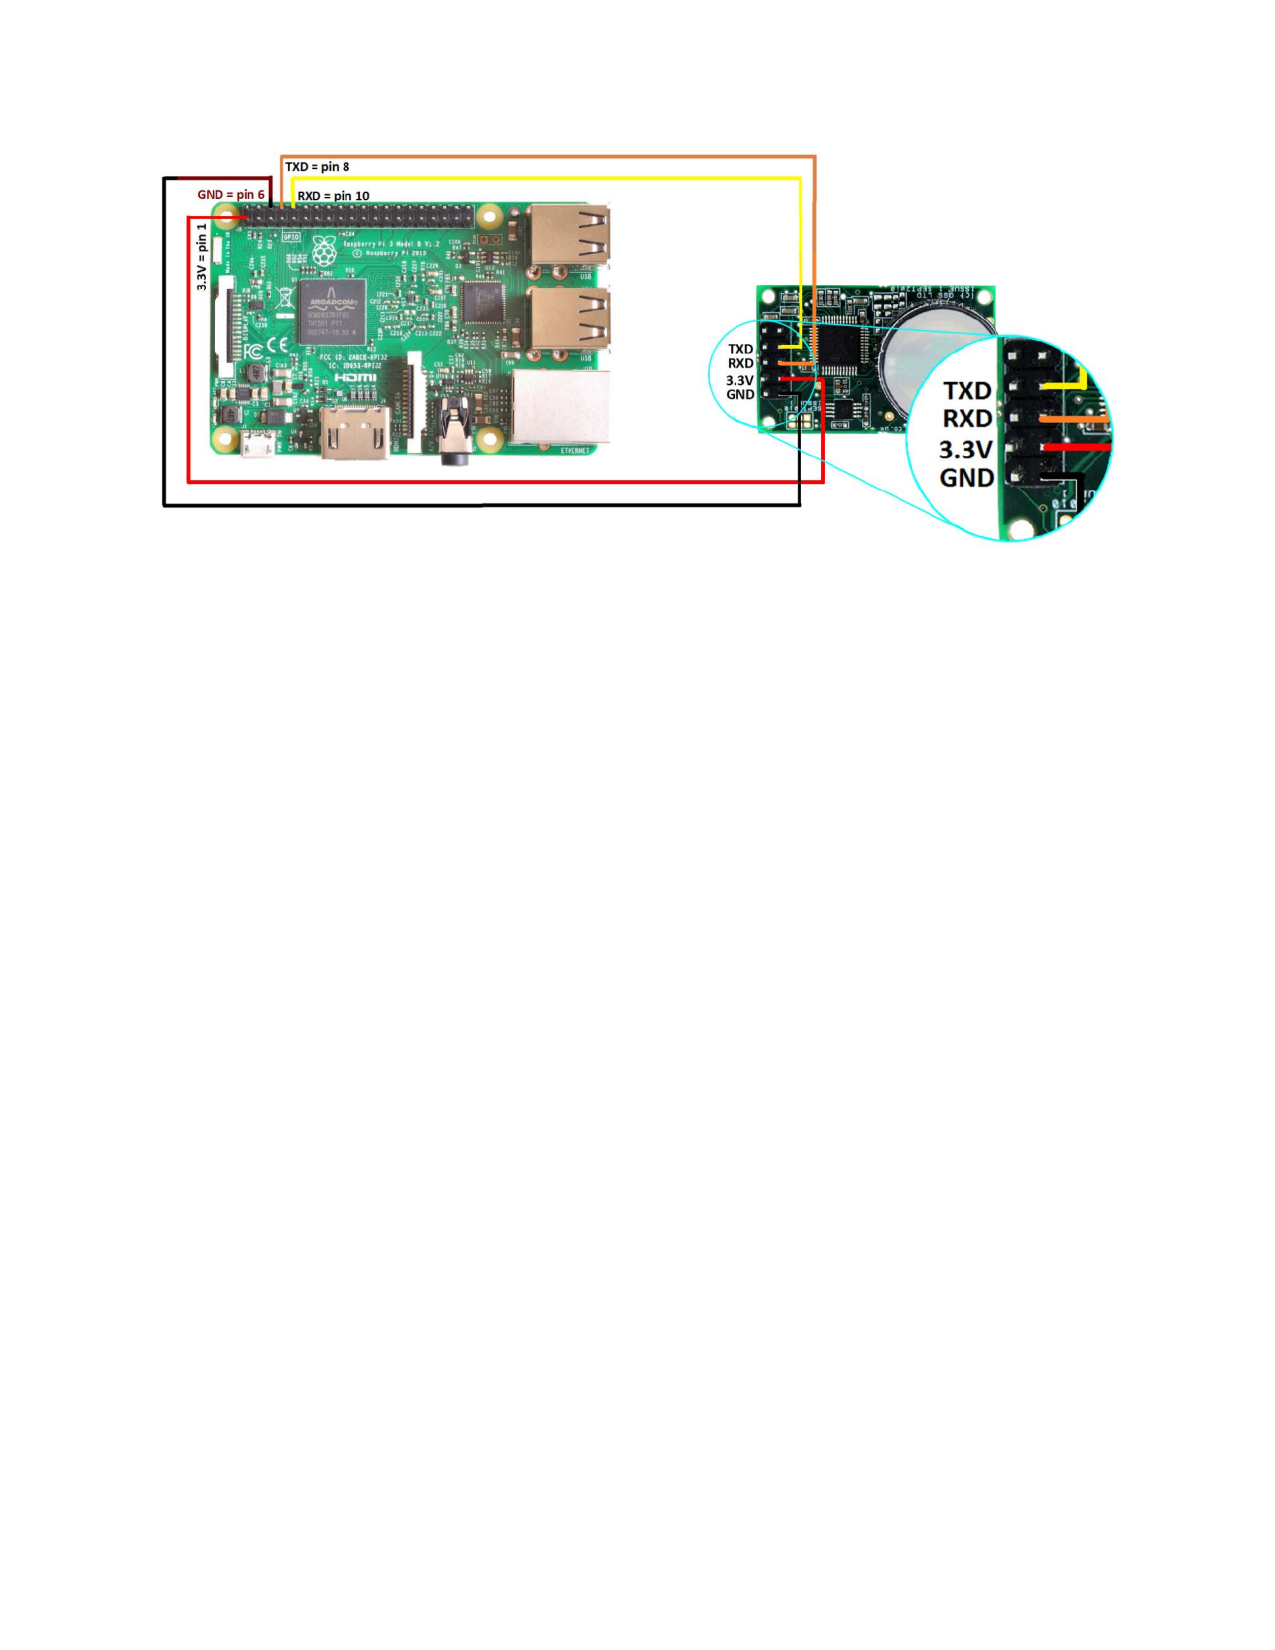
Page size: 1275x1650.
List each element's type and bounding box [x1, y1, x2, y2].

picture [150, 150, 1125, 593]
